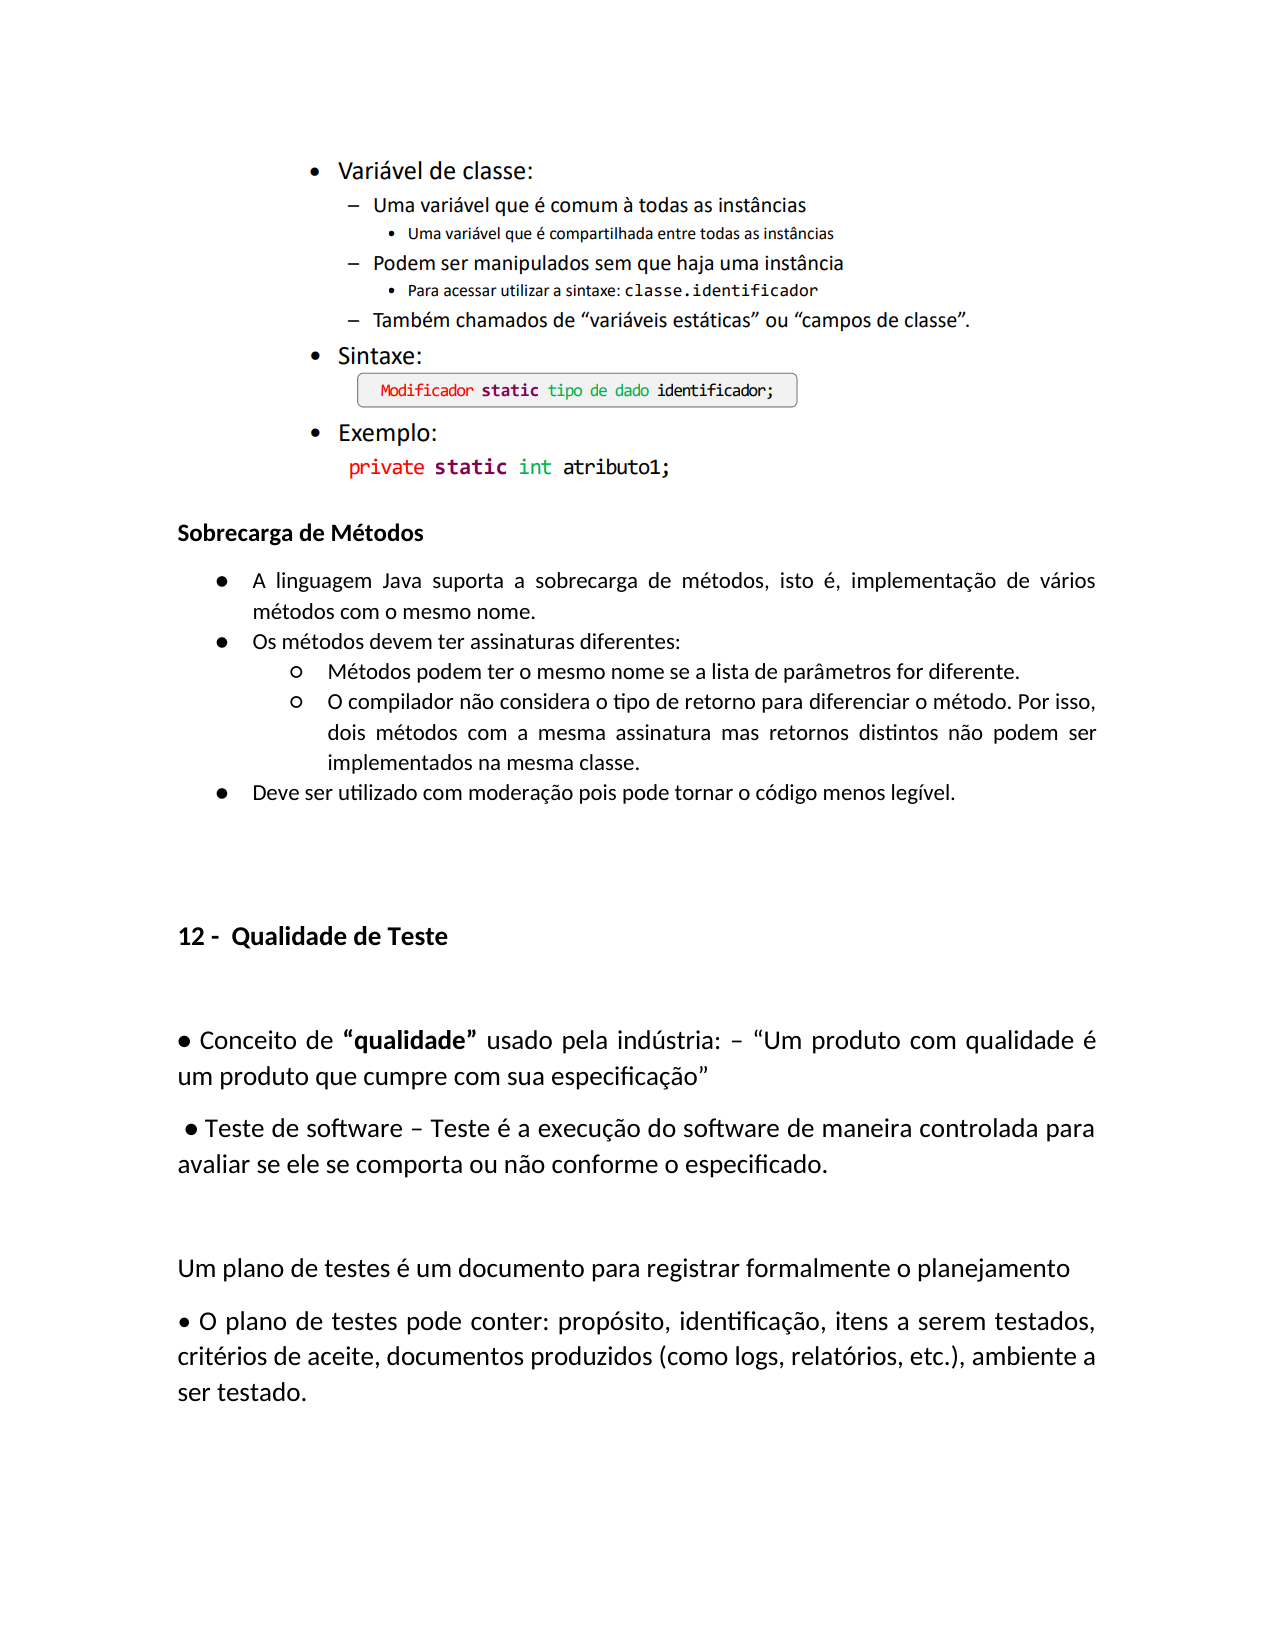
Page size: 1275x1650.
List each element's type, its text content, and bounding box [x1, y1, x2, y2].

list O compilador não considera o tipo de retorno para diferenciar o método. Por isso, dois métodos com a mesma assinatura mas retornos distintos não podem ser implementados na mesma classe. [290, 687, 1098, 776]
text • Conceito de “qualidade” usado pela indústria: – “Um produto com qualidade é um produto que cumpre com sua especificação” [177, 1023, 1098, 1092]
list A linguagem Java suporta a sobrecarga de métodos, isto é, implementação de vários métodos com o mesmo nome. [215, 567, 1098, 625]
picture [289, 147, 986, 499]
text Um plano de testes é um documento para registrar formalmente o planejamento [177, 1251, 1098, 1284]
text • O plano de testes pode conter: propósito, identificação, itens a serem testados, critérios de aceite, documentos produzidos (como logs, relatórios, etc.), ambiente a ser testado. [177, 1304, 1098, 1408]
text • Teste de software – Teste é a execução do software de maneira controlada para avaliar se ele se comporta ou não conforme o especificado. [177, 1111, 1098, 1180]
text Sobrecarga de Métodos [177, 517, 1098, 548]
list Deve ser utilizado com moderação pois pode tornar o código menos legível. [215, 778, 1098, 806]
list Métodos podem ter o mesmo nome se a lista de parâmetros for diferente. [290, 657, 1098, 685]
text 12 - Qualidade de Teste [177, 919, 1098, 952]
list Os métodos devem ter assinaturas diferentes: [215, 627, 1098, 655]
